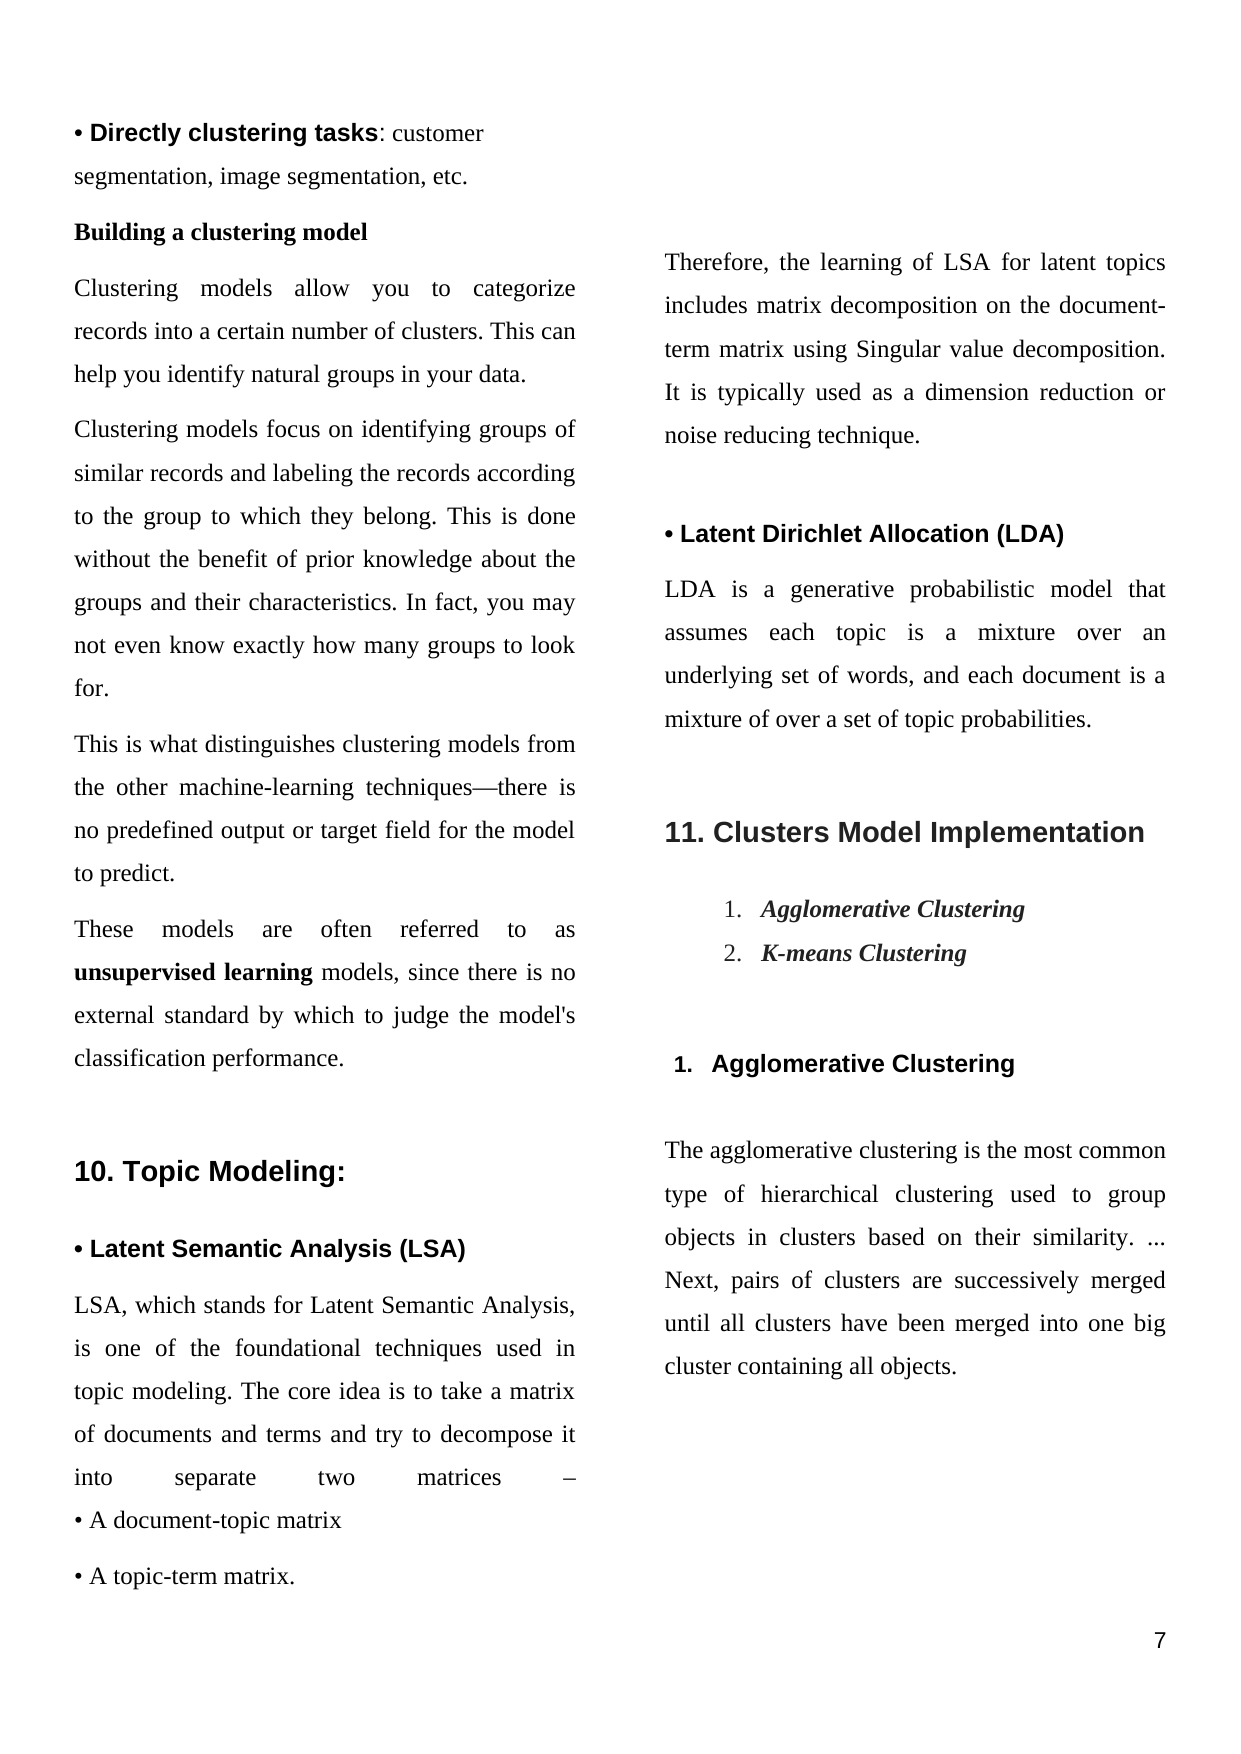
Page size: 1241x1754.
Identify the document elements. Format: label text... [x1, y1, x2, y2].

text Therefore, the learning of LSA for latent topics includes matrix decomposition on the document-term matrix using Singular value decomposition. It is typically used as a dimension reduction or noise reducing technique. [664, 247, 1166, 449]
text LSA, which stands for Latent Semantic Analysis, is one of the foundational techniques used in topic modeling. The core idea is to take a matrix of documents and terms and try to decompose it into separate two matrices – • A document-topic matrix [74, 1290, 576, 1534]
text The agglomerative clustering is the most common type of hierarchical clustering used to group objects in clusters based on their similarity. ... Next, pairs of clusters are successively merged until all clusters have been merged into one big cluster containing all objects. [664, 1136, 1166, 1380]
list Agglomerative Clustering [723, 894, 1166, 923]
text • A topic-term matrix. [74, 1561, 576, 1590]
text • Directly clustering tasks: customer segmentation, image segmentation, etc. [74, 118, 576, 190]
list K-means Clustering [723, 938, 1166, 966]
text • Latent Dirichlet Allocation (LDA) [664, 476, 1166, 547]
text This is what distinguishes clustering models from the other machine-learning techniques—there is no predefined output or target field for the model to predict. [74, 729, 576, 887]
text • Latent Semantic Analysis (LSA) [74, 1234, 576, 1263]
text These models are often referred to as unsupervised learning models, since there is no external standard by which to judge the model's classification performance. [74, 914, 576, 1072]
text Building a clustering model [74, 217, 576, 246]
subtitle 11. Clusters Model Implementation [664, 815, 1166, 848]
text 10. Topic Modeling: [74, 1154, 576, 1188]
text LDA is a generative probabilistic model that assumes each topic is a mixture over an underlying set of words, and each document is a mixture of over a set of topic probabilities. [664, 574, 1166, 732]
text Clustering models allow you to categorize records into a certain number of clusters. This can help you identify natural groups in your data. [74, 273, 576, 388]
list Agglomerative Clustering [674, 1049, 1166, 1078]
text Clustering models focus on identifying groups of similar records and labeling the records according to the group to which they belong. This is done without the benefit of prior knowledge about the groups and their characteristics. In fact, you may not even know exactly how many groups to look for. [74, 414, 576, 702]
